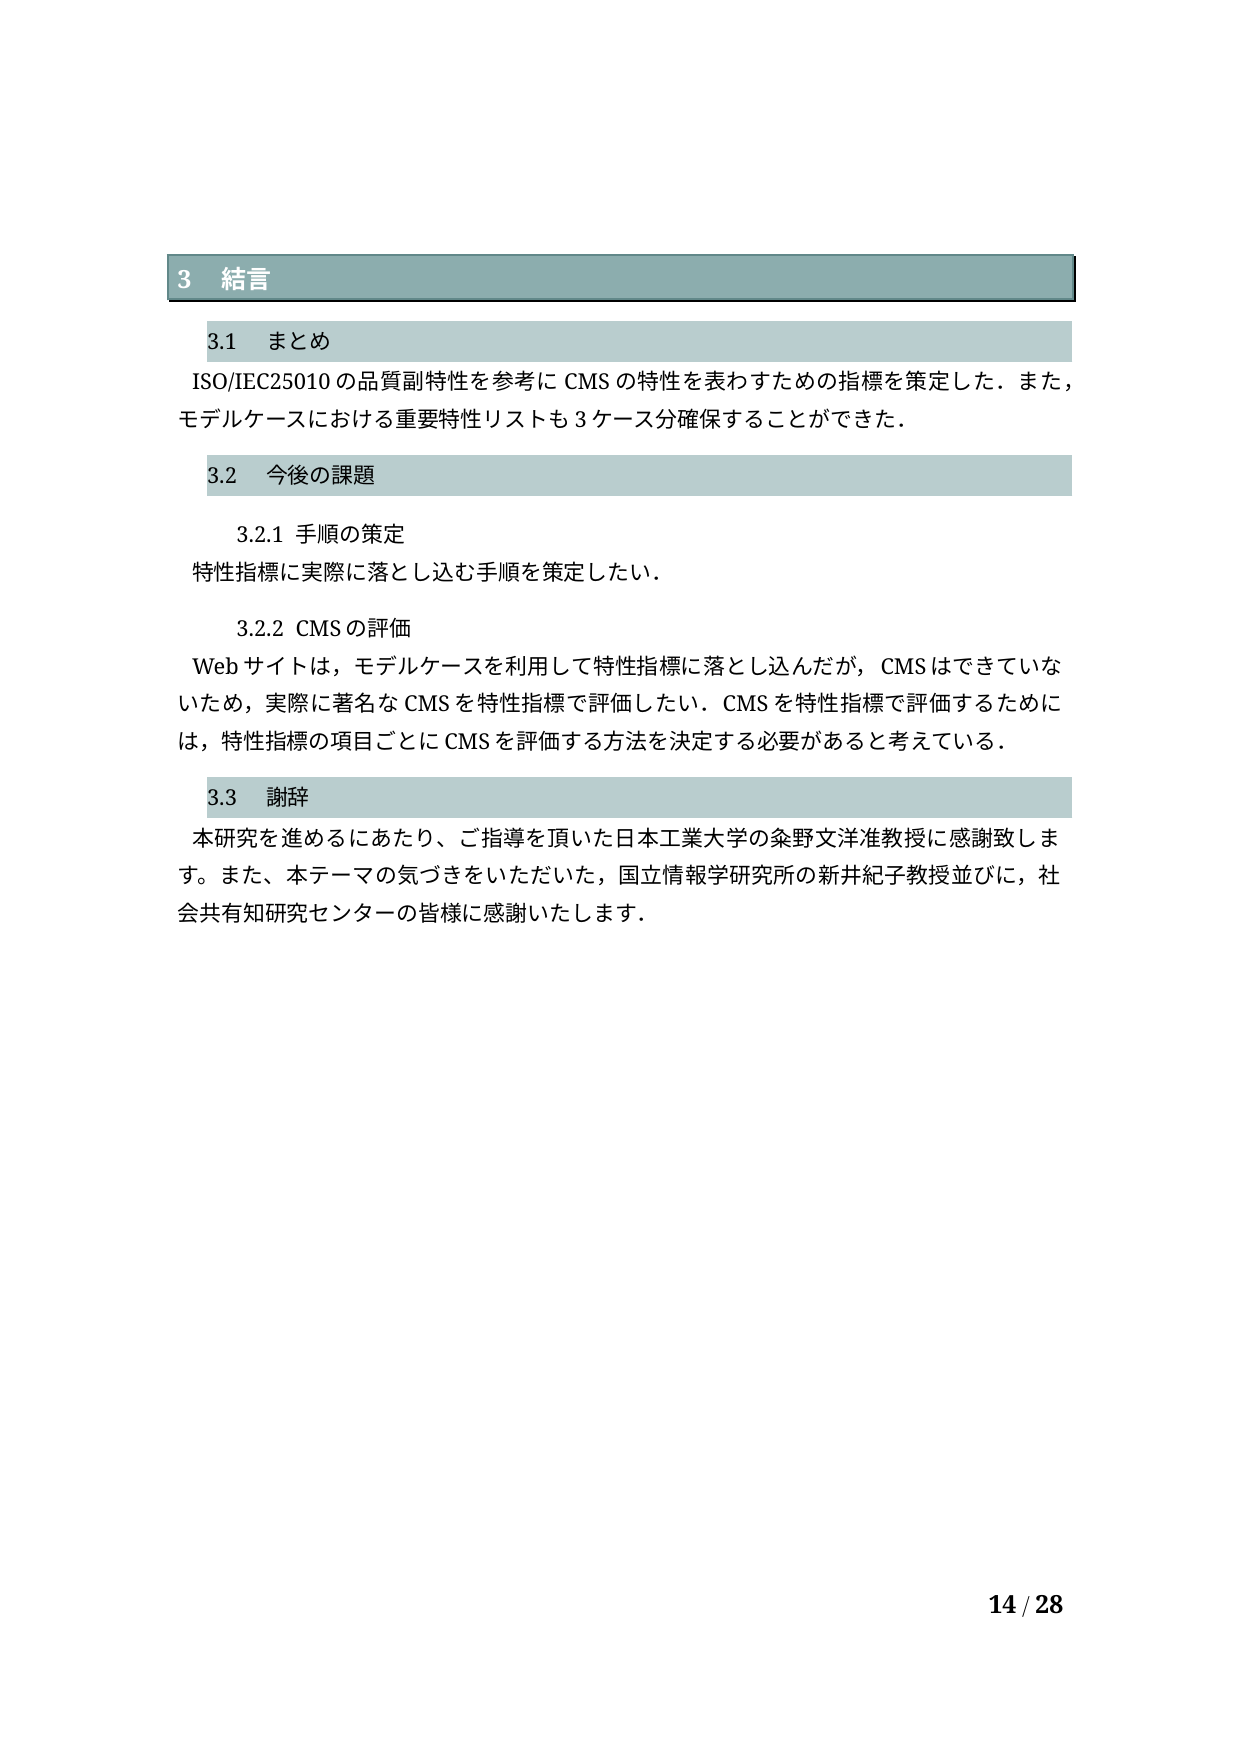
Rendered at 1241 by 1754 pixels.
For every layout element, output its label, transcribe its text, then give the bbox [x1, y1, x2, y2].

subtitle まとめ [207, 321, 1071, 361]
text ISO/IEC25010の品質副特性を参考にCMSの特性を表わすための指標を策定した．また，モデルケースにおける重要特性リストも3ケース分確保することができた． [177, 362, 1063, 437]
subtitle 謝辞 [207, 777, 1071, 817]
subtitle 手順の策定 [236, 515, 1063, 552]
text Webサイトは，モデルケースを利用して特性指標に落とし込んだが，CMSはできていないため，実際に著名なCMSを特性指標で評価したい．CMSを特性指標で評価するためには，特性指標の項目ごとにCMSを評価する方法を決定する必要があると考えている． [177, 646, 1063, 758]
text 特性指標に実際に落とし込む手順を策定したい． [177, 552, 1063, 590]
subtitle 今後の課題 [207, 455, 1071, 495]
subtitle CMSの評価 [236, 608, 1063, 646]
text 本研究を進めるにあたり、ご指導を頂いた日本工業大学の粂野文洋准教授に感謝致します。また、本テーマの気づきをいただいた，国立情報学研究所の新井紀子教授並びに，社会共有知研究センターの皆様に感謝いたします． [177, 818, 1063, 930]
subtitle 結言 [169, 256, 1072, 298]
